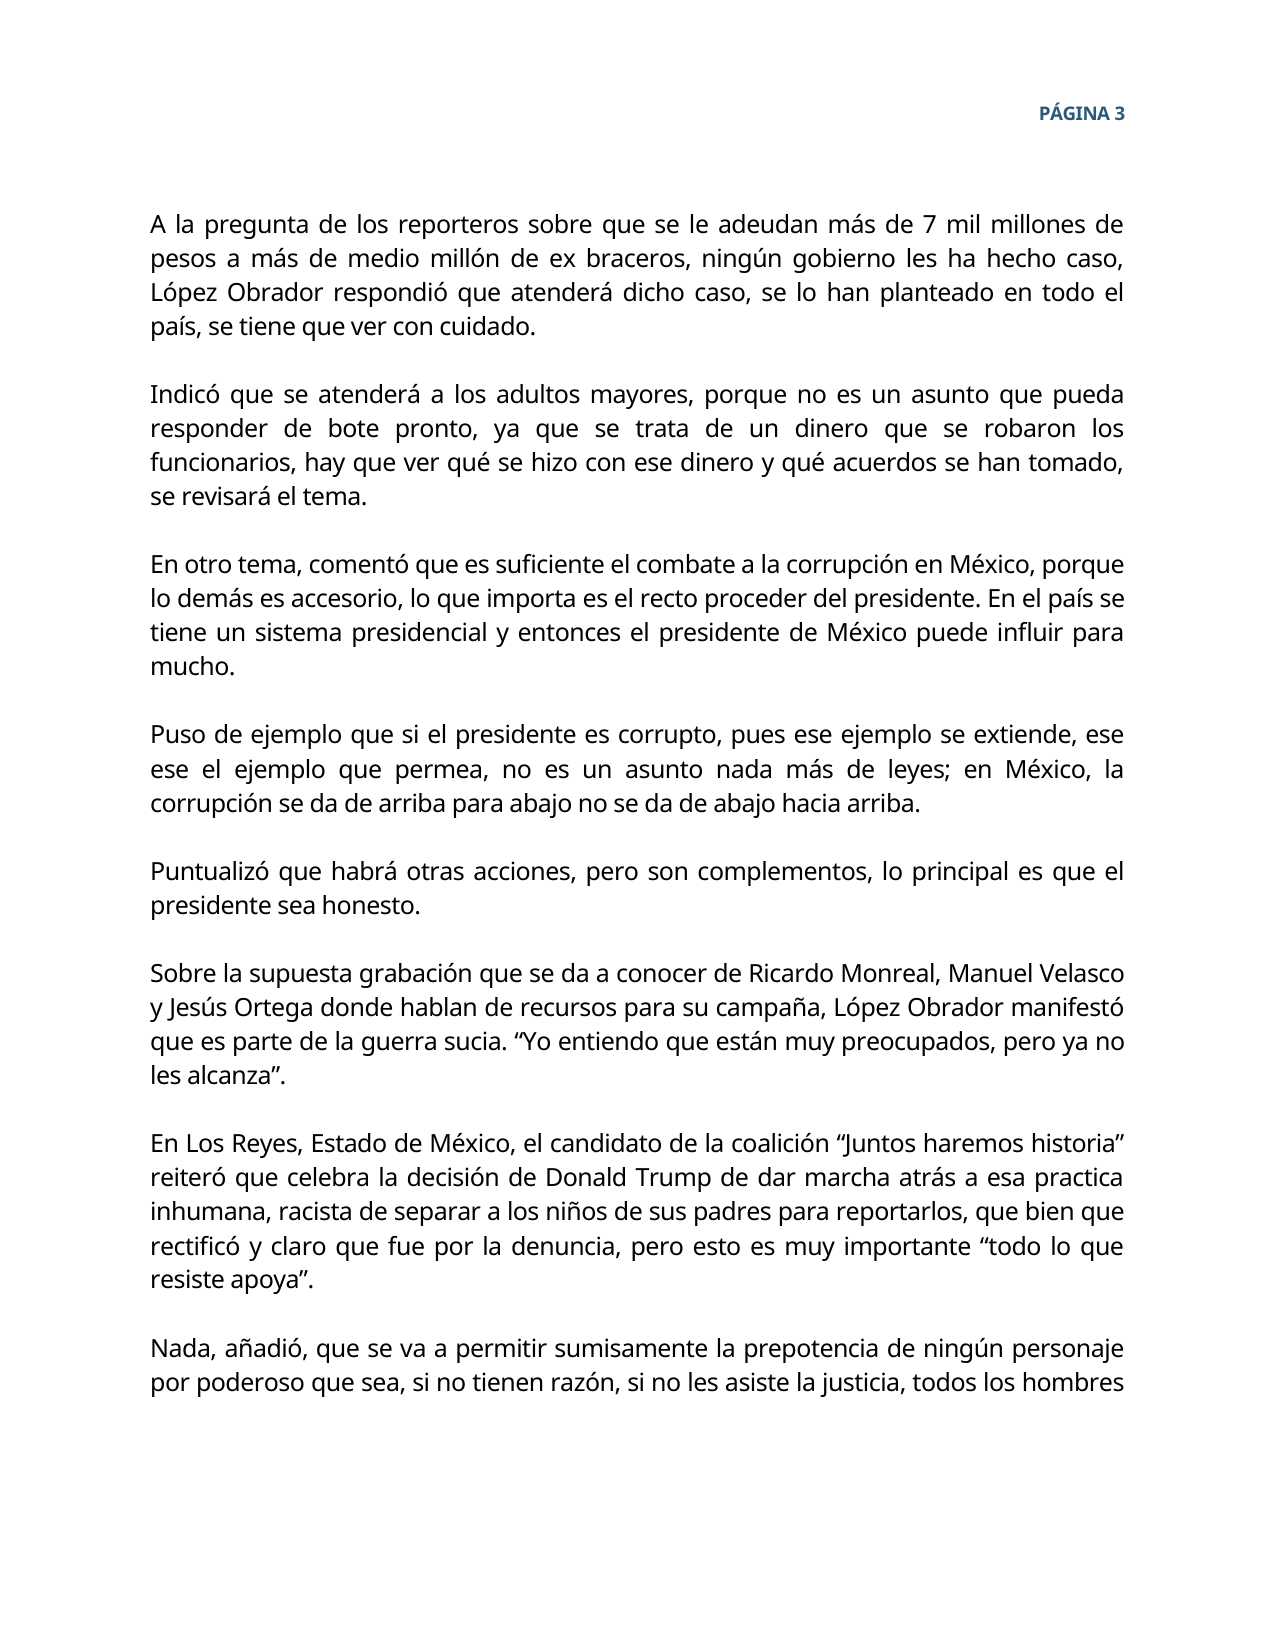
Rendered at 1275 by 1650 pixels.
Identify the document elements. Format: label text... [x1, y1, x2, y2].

text A la pregunta de los reporteros sobre que se le adeudan más de 7 mil millones de pesos a más de medio millón de ex braceros, ningún gobierno les ha hecho caso, López Obrador respondió que atenderá dicho caso, se lo han planteado en todo el país, se tiene que ver con cuidado. [150, 206, 1125, 342]
text En Los Reyes, Estado de México, el candidato de la coalición “Juntos haremos historia” reiteró que celebra la decisión de Donald Trump de dar marcha atrás a esa practica inhumana, racista de separar a los niños de sus padres para reportarlos, que bien que rectificó y claro que fue por la denuncia, pero esto es muy importante “todo lo que resiste apoya”. [150, 1126, 1125, 1296]
text En otro tema, comentó que es suficiente el combate a la corrupción en México, porque lo demás es accesorio, lo que importa es el recto proceder del presidente. En el país se tiene un sistema presidencial y entonces el presidente de México puede influir para mucho. [150, 547, 1125, 683]
text Sobre la supuesta grabación que se da a conocer de Ricardo Monreal, Manuel Velasco y Jesús Ortega donde hablan de recursos para su campaña, López Obrador manifestó que es parte de la guerra sucia. “Yo entiendo que están muy preocupados, pero ya no les alcanza”. [150, 956, 1125, 1092]
text Puso de ejemplo que si el presidente es corrupto, pues ese ejemplo se extiende, ese ese el ejemplo que permea, no es un asunto nada más de leyes; en México, la corrupción se da de arriba para abajo no se da de abajo hacia arriba. [150, 717, 1125, 819]
text Puntualizó que habrá otras acciones, pero son complementos, lo principal es que el presidente sea honesto. [150, 853, 1125, 922]
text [150, 1330, 1125, 1398]
text Indicó que se atenderá a los adultos mayores, porque no es un asunto que pueda responder de bote pronto, ya que se trata de un dinero que se robaron los funcionarios, hay que ver qué se hizo con ese dinero y qué acuerdos se han tomado, se revisará el tema. [150, 377, 1125, 513]
